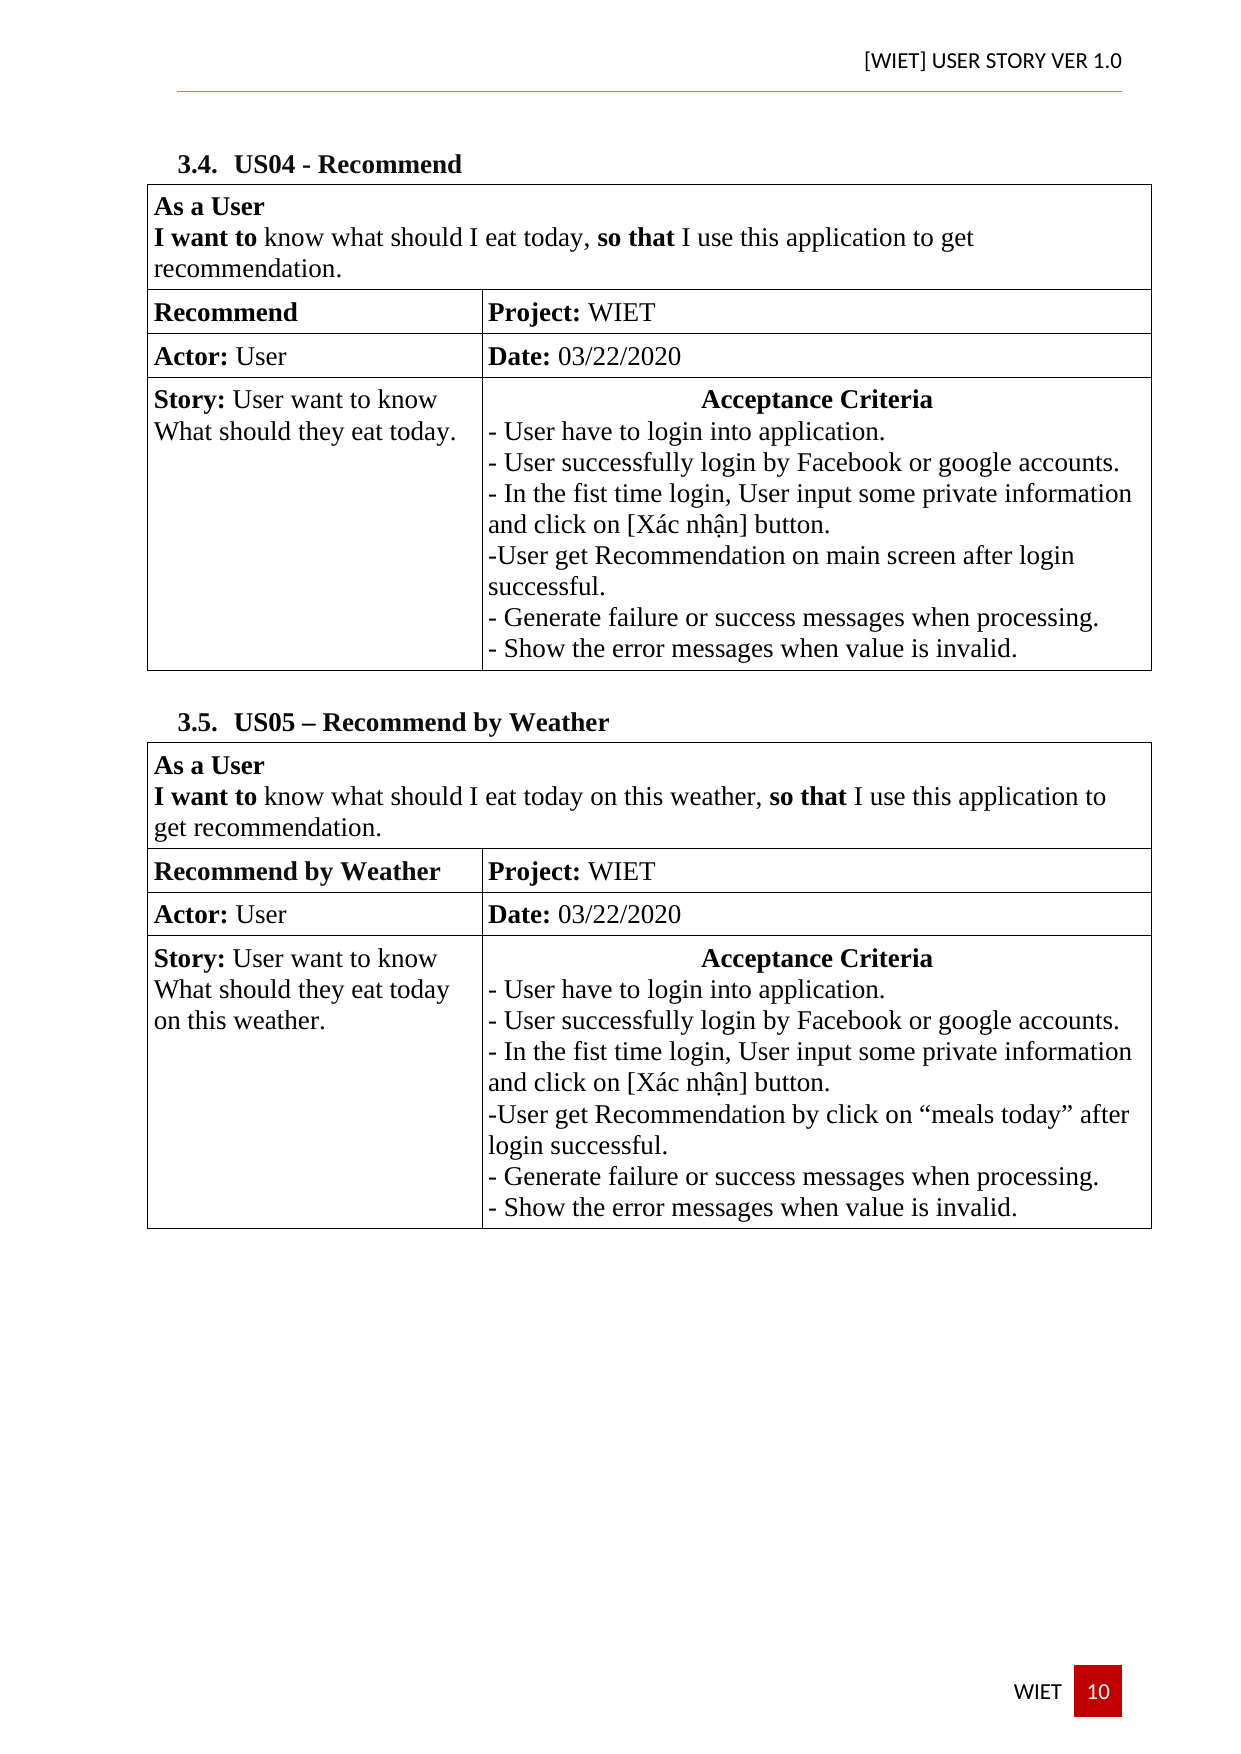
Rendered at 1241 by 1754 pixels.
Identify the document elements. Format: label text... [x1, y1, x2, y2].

table_cell Project: WIET [483, 849, 1151, 892]
table_cell Date: 03/22/2020 [483, 893, 1151, 935]
table_cell Recommend [148, 290, 482, 333]
table_cell Actor: User [148, 334, 482, 377]
list US05 – Recommend by Weather [177, 706, 1122, 737]
list US04 - Recommend [177, 148, 1122, 179]
table_cell Recommend by Weather [148, 849, 482, 892]
table_cell Story: User want to know What should they eat today. [148, 378, 482, 669]
table_cell Actor: User [148, 893, 482, 935]
table_cell Story: User want to know What should they eat today on this weather. [148, 936, 482, 1228]
table_cell Date: 03/22/2020 [483, 334, 1151, 377]
table_header As a User I want to know what should I eat today, so that I use this application to get recommendation. [148, 185, 1151, 289]
table_cell Acceptance Criteria - User have to login into application. - User successfully login by Facebook or google accounts. - In the fist time login, User input some private information and click on [Xác nhận] button. -User get Recommendation on main screen after login successful. - Generate failure or success messages when processing. - Show the error messages when value is invalid. [483, 378, 1151, 669]
table_cell Project: WIET [483, 290, 1151, 333]
table_header As a User I want to know what should I eat today on this weather, so that I use this application to get recommendation. [148, 743, 1151, 848]
